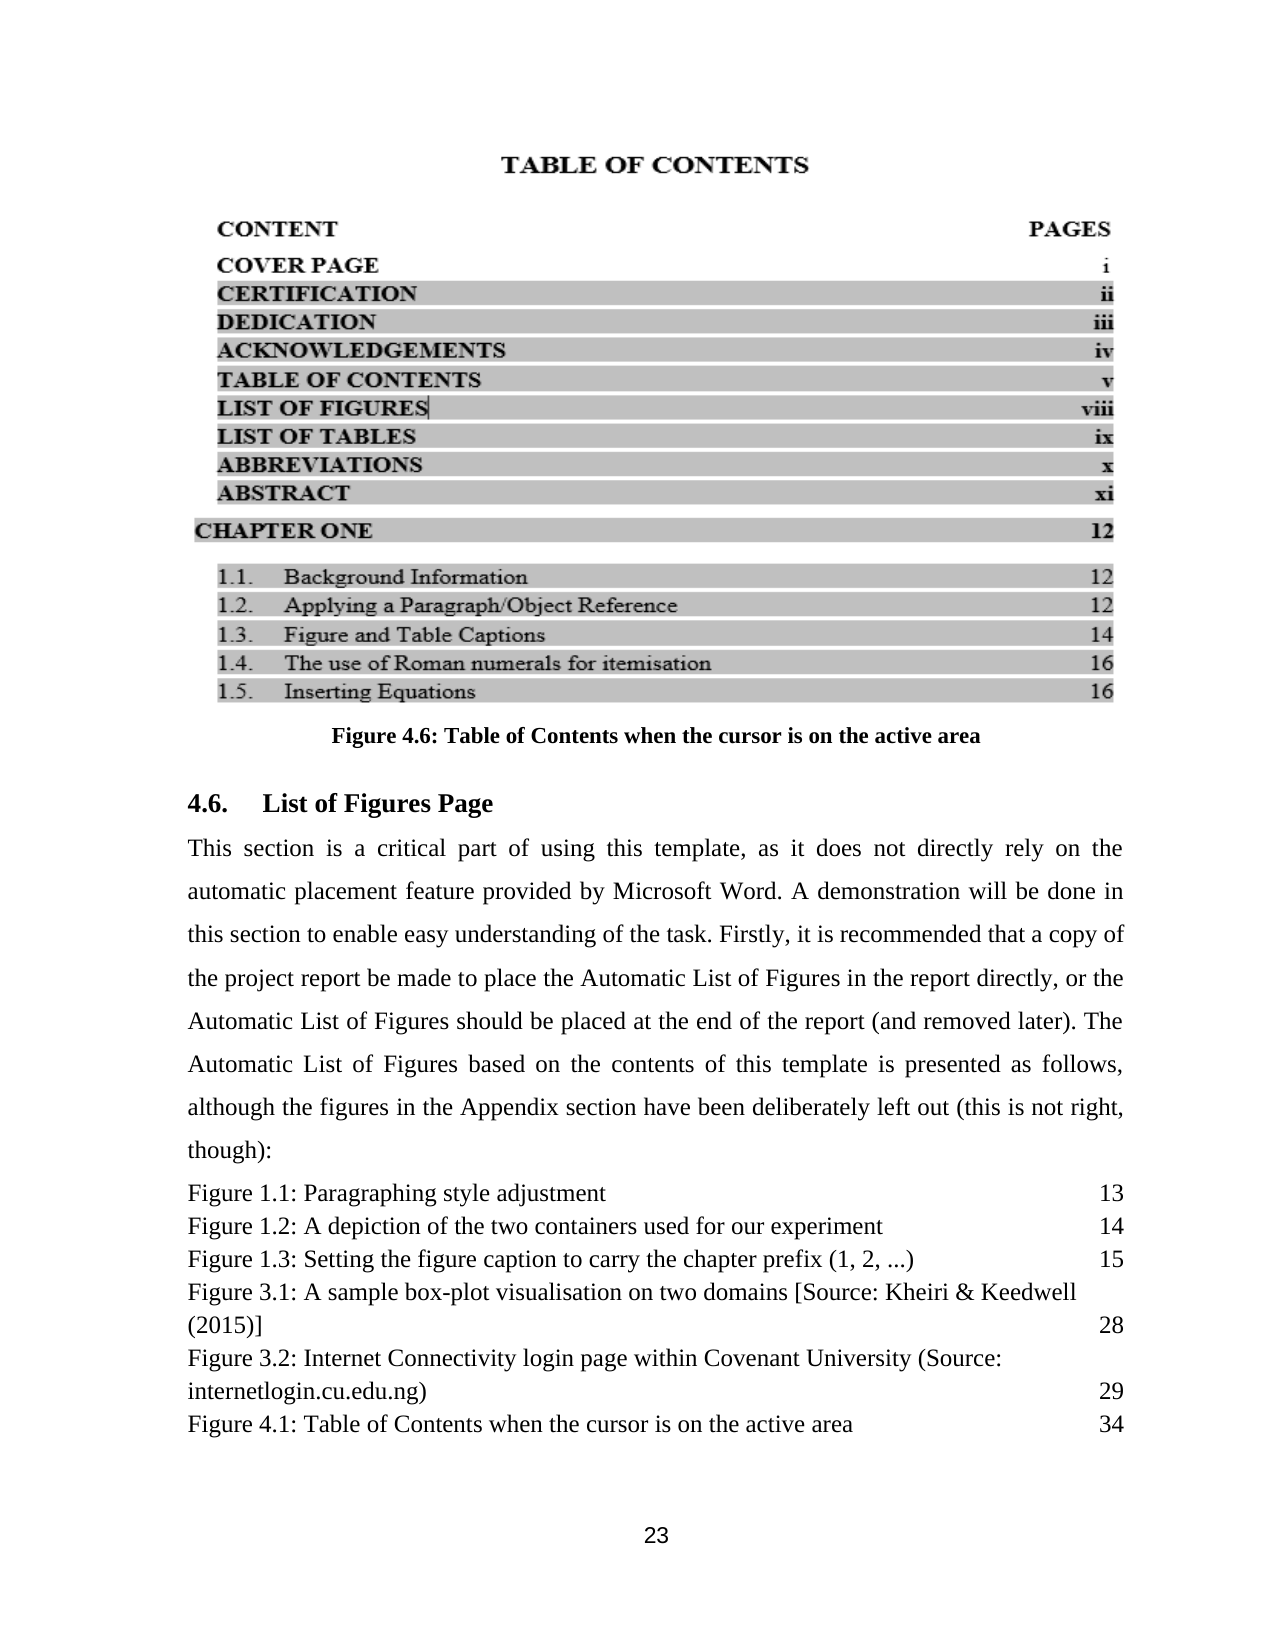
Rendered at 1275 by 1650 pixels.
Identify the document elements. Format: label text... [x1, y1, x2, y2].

picture [187, 150, 1125, 708]
text Figure 1.1: Paragraphing style adjustment 13 [187, 1178, 1125, 1207]
text Figure 3.2: Internet Connectivity login page within Covenant University (Source: internetlogin.cu.edu.ng) 29 [187, 1343, 1125, 1405]
text Figure 4.1: Table of Contents when the cursor is on the active area 34 [187, 1409, 1125, 1438]
text Figure 1.3: Setting the figure caption to carry the chapter prefix (1, 2, ...) 15 [187, 1244, 1125, 1273]
text This section is a critical part of using this template, as it does not directly rely on the automatic placement feature provided by Microsoft Word. A demonstration will be done in this section to enable easy understanding of the task. Firstly, it is recommended that a copy of the project report be made to place the Automatic List of Figures in the report directly, or the Automatic List of Figures should be placed at the end of the report (and removed later). The Automatic List of Figures based on the contents of this template is presented as follows, although the figures in the Appendix section have been deliberately left out (this is not right, though): [187, 833, 1125, 1164]
text Figure 1.2: A depiction of the two containers used for our experiment 14 [187, 1211, 1125, 1240]
text Figure 3.1: A sample box-plot visualisation on two domains [Source: Kheiri & Keedwell (2015)] 28 [187, 1277, 1125, 1339]
subtitle 4.6. List of Figures Page [187, 787, 1125, 818]
